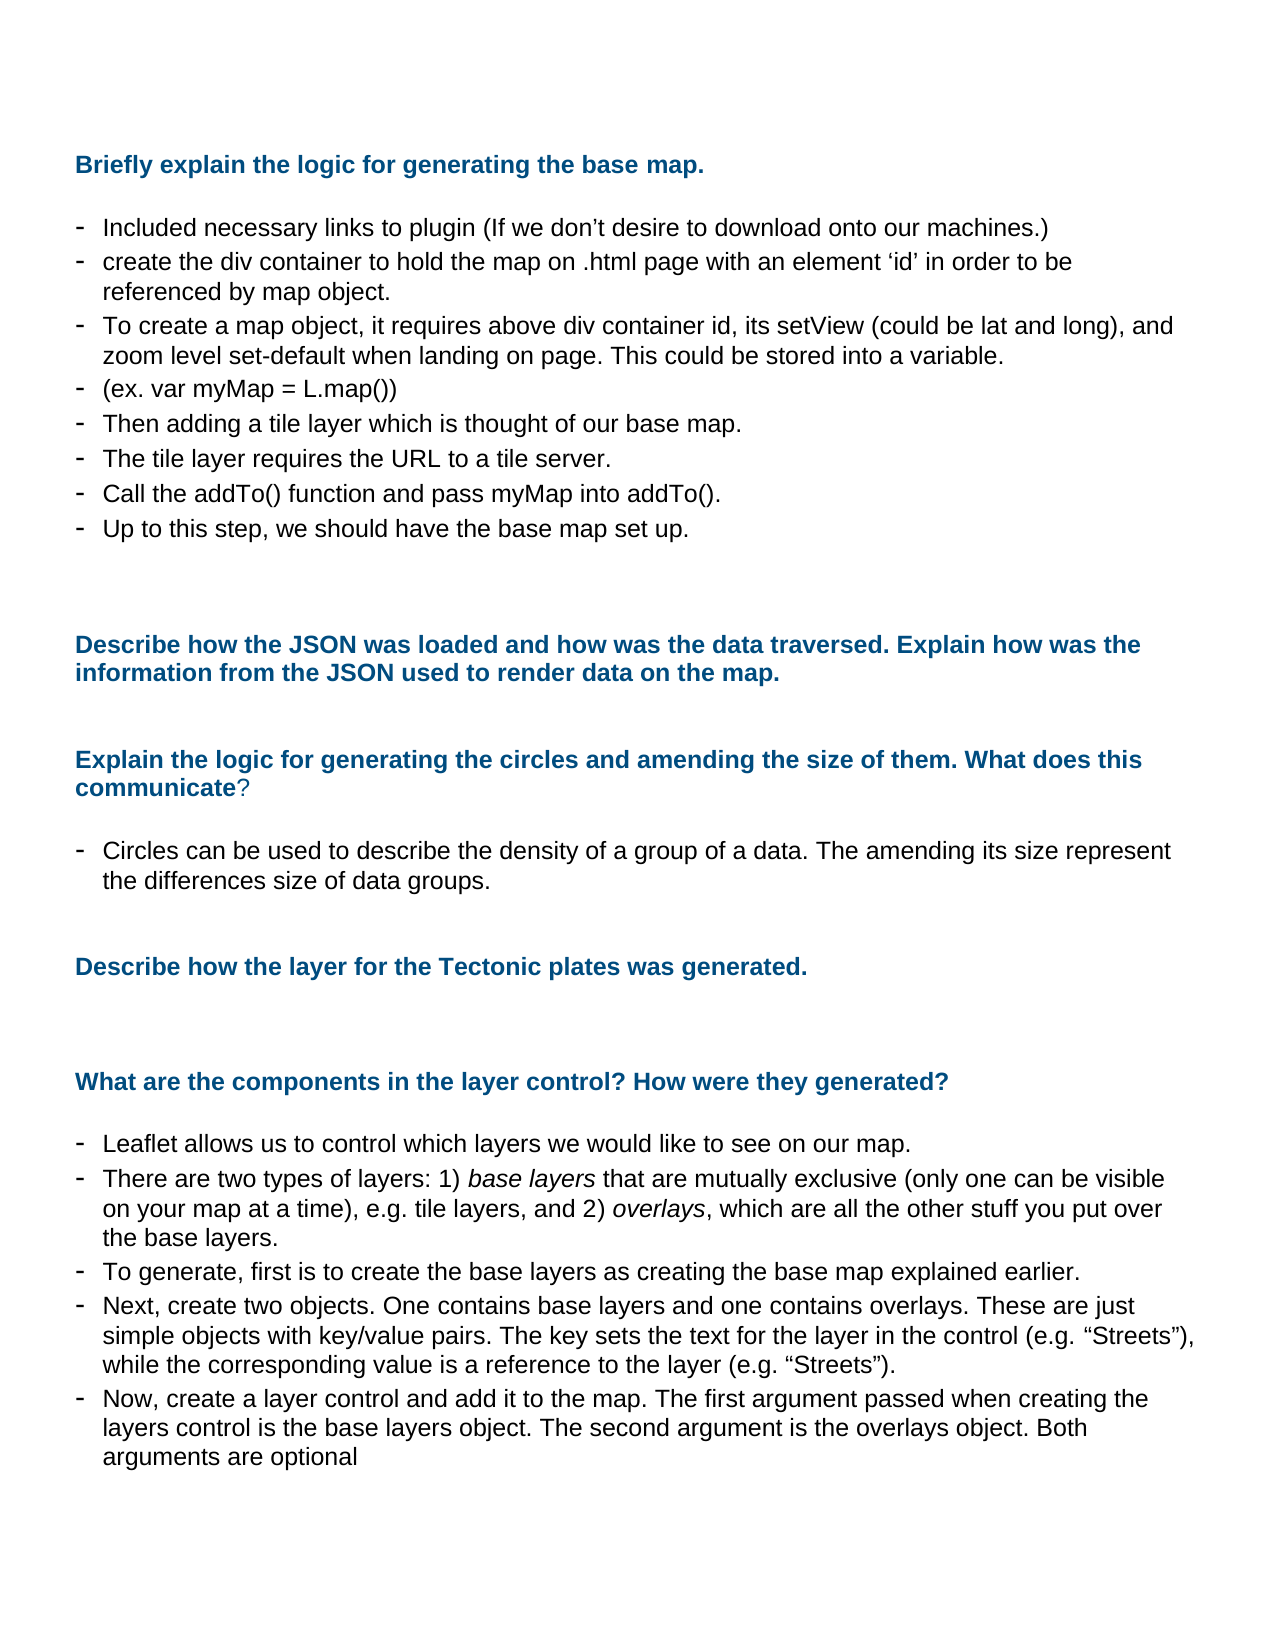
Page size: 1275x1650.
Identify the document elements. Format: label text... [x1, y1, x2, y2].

list To create a map object, it requires above div container id, its setView (could be lat and long), and zoom level set-default when landing on page. This could be stored into a variable. [75, 306, 1200, 369]
list Up to this step, we should have the base map set up. [75, 508, 1200, 543]
list To generate, first is to create the base layers as creating the base map explained earlier. [75, 1251, 1200, 1286]
list Included necessary links to plugin (If we don’t desire to download onto our machines.) [75, 207, 1200, 242]
text What are the components in the layer control? How were they generated? [75, 1067, 1200, 1096]
list Leaflet allows us to control which layers we would like to see on our map. [75, 1124, 1200, 1159]
list (ex. var myMap = L.map()) [75, 369, 1200, 404]
list create the div container to hold the map on .html page with an element ‘id’ in order to be referenced by map object. [75, 242, 1200, 306]
text Explain the logic for generating the circles and amending the size of them. What does this communicate? [75, 744, 1200, 802]
text Describe how the JSON was loaded and how was the data traversed. Explain how was the information from the JSON used to render data on the map. [75, 629, 1200, 687]
list The tile layer requires the URL to a tile server. [75, 439, 1200, 474]
list Circles can be used to describe the density of a group of a data. The amending its size represent the differences size of data groups. [75, 831, 1200, 894]
list Now, create a layer control and add it to the map. The first argument passed when creating the layers control is the base layers object. The second argument is the overlays object. Both arguments are optional [75, 1378, 1200, 1471]
text Describe how the layer for the Tectonic plates was generated. [75, 952, 1200, 981]
list Call the addTo() function and pass myMap into addTo(). [75, 474, 1200, 508]
list Next, create two objects. One contains base layers and one contains overlays. These are just simple objects with key/value pairs. The key sets the text for the layer in the control (e.g. “Streets”), while the corresponding value is a reference to the layer (e.g. “Streets”). [75, 1286, 1200, 1378]
list Then adding a tile layer which is thought of our base map. [75, 404, 1200, 439]
list There are two types of layers: 1) base layers that are mutually exclusive (only one can be visible on your map at a time), e.g. tile layers, and 2) overlays, which are all the other stuff you put over the base layers. [75, 1159, 1200, 1251]
text Briefly explain the logic for generating the base map. [75, 150, 1200, 179]
